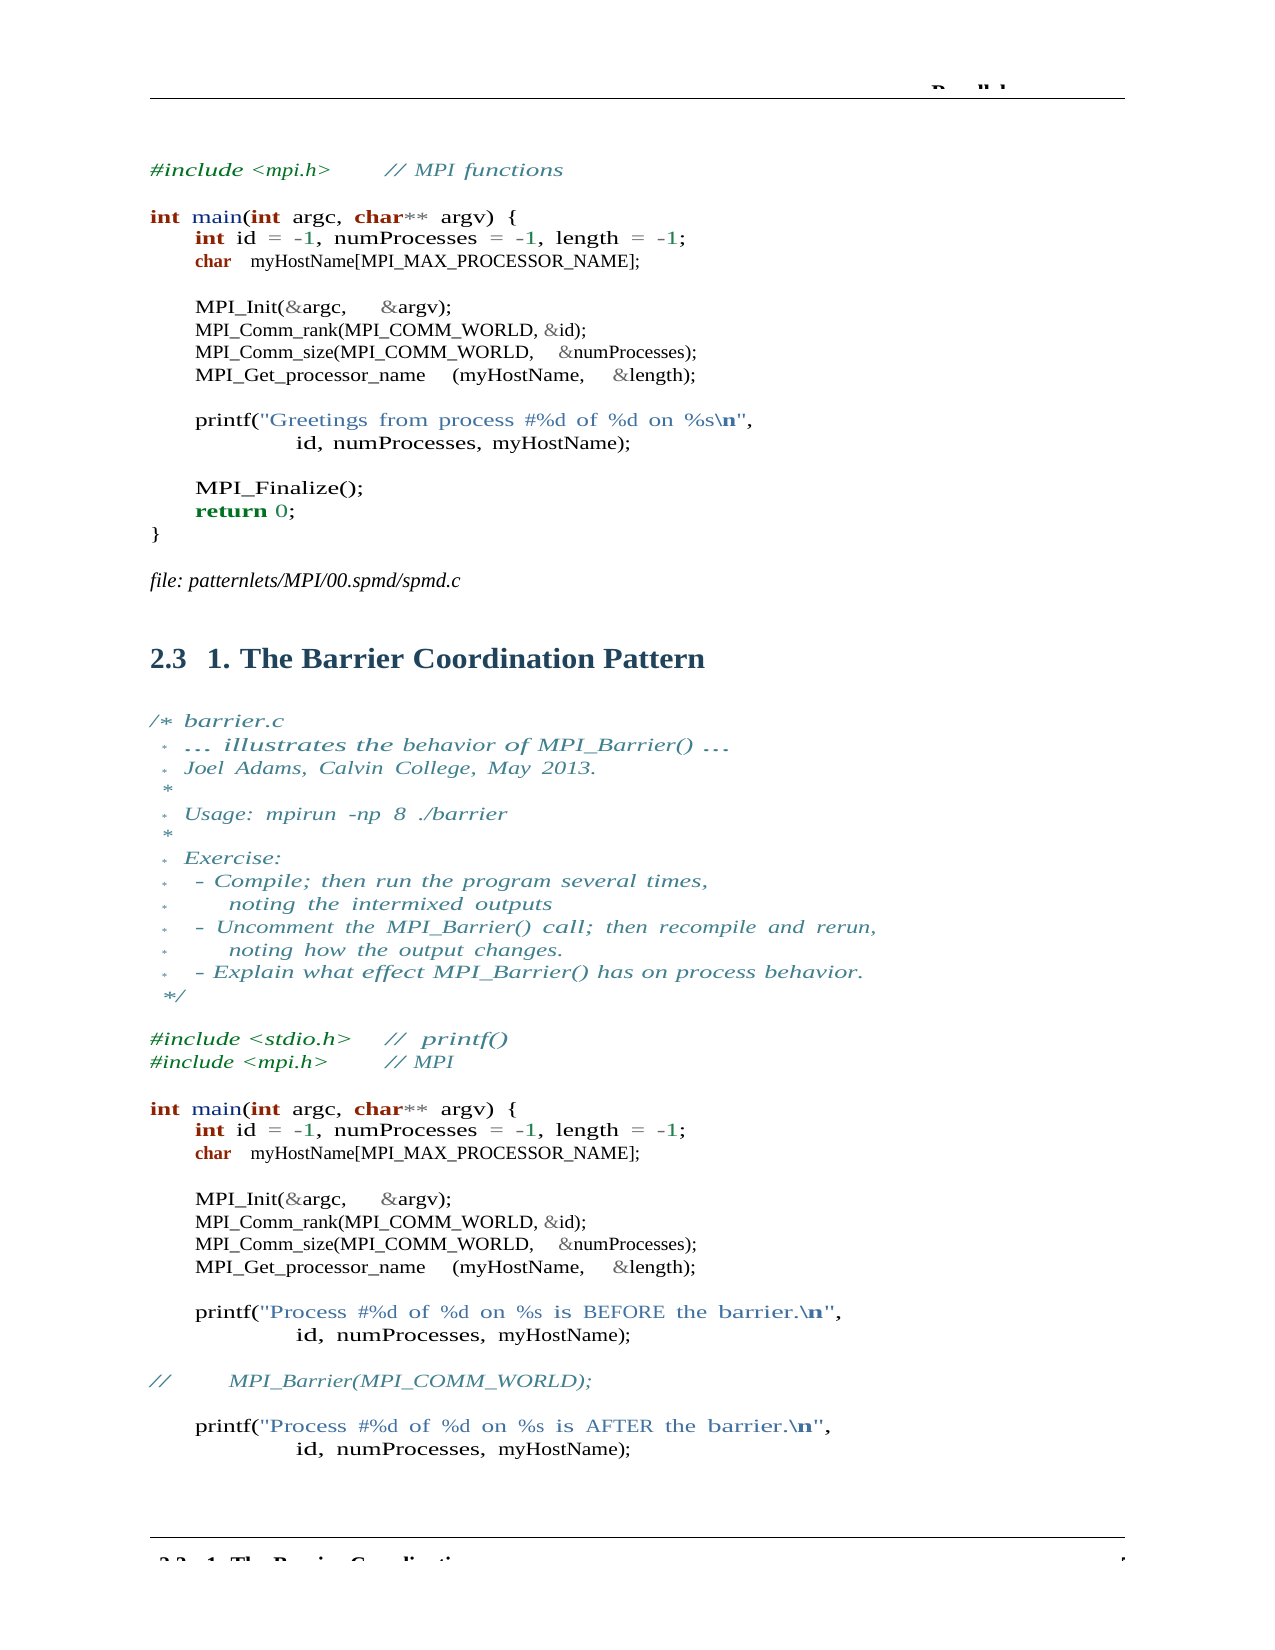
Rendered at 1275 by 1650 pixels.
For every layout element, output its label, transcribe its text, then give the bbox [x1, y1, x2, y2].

text MPI_Finalize(); [195, 477, 1137, 499]
text #include <mpi.h> // MPI [150, 1051, 1125, 1072]
list Joel Adams, Calvin College, May 2013. [161, 756, 1137, 779]
text int id = -1, numProcesses = -1, length = -1; [195, 228, 1137, 249]
list - Compile; then run the program several times, [161, 869, 1137, 892]
text printf("Greetings from process #%d of %d on %s\n", id, numProcesses, myHostName); [195, 409, 764, 453]
text /* barrier.c [150, 709, 1137, 733]
list ... illustrates the behavior of MPI_Barrier() ... [161, 733, 1137, 756]
text printf("Process #%d of %d on %s is AFTER the barrier.\n", id, numProcesses, myHostName); [195, 1415, 858, 1459]
list Usage: mpirun -np 8 ./barrier [161, 801, 1137, 825]
text */ [161, 983, 1137, 1007]
text } [150, 523, 1137, 544]
text MPI_Init(&argc, &argv); MPI_Comm_rank(MPI_COMM_WORLD, &id); MPI_Comm_size(MPI_COMM_WORLD, &numProcesses); MPI_Get_processor_name (myHostName, &length); [195, 296, 709, 385]
text MPI_Init(&argc, &argv); MPI_Comm_rank(MPI_COMM_WORLD, &id); MPI_Comm_size(MPI_COMM_WORLD, &numProcesses); MPI_Get_processor_name (myHostName, &length); [195, 1188, 709, 1277]
list - Uncomment the MPI_Barrier() call; then recompile and rerun, [161, 915, 1137, 938]
text printf("Process #%d of %d on %s is BEFORE the barrier.\n", id, numProcesses, myHostName); [195, 1301, 858, 1346]
text * [161, 826, 1137, 847]
list noting how the output changes. [161, 938, 1137, 961]
subtitle 1. The Barrier Coordination Pattern [150, 641, 1137, 674]
text return 0; [195, 500, 1137, 522]
text char myHostName[MPI_MAX_PROCESSOR_NAME]; [195, 1142, 1137, 1164]
list - Explain what effect MPI_Barrier() has on process behavior. [161, 961, 1137, 983]
text int main(int argc, char** argv) { [150, 204, 1137, 228]
list Exercise: [161, 847, 1137, 869]
text #include <mpi.h> // MPI functions [150, 159, 1137, 180]
text file: patternlets/MPI/00.spmd/spmd.c [150, 567, 1137, 592]
list noting the intermixed outputs [161, 892, 1137, 915]
text int main(int argc, char** argv) { [150, 1097, 1125, 1120]
text int id = -1, numProcesses = -1, length = -1; [195, 1120, 1137, 1141]
text * [161, 781, 1137, 801]
text // MPI_Barrier(MPI_COMM_WORLD); [150, 1369, 1137, 1391]
text char myHostName[MPI_MAX_PROCESSOR_NAME]; [195, 250, 1137, 272]
text #include <stdio.h> // printf() [150, 1028, 1125, 1050]
